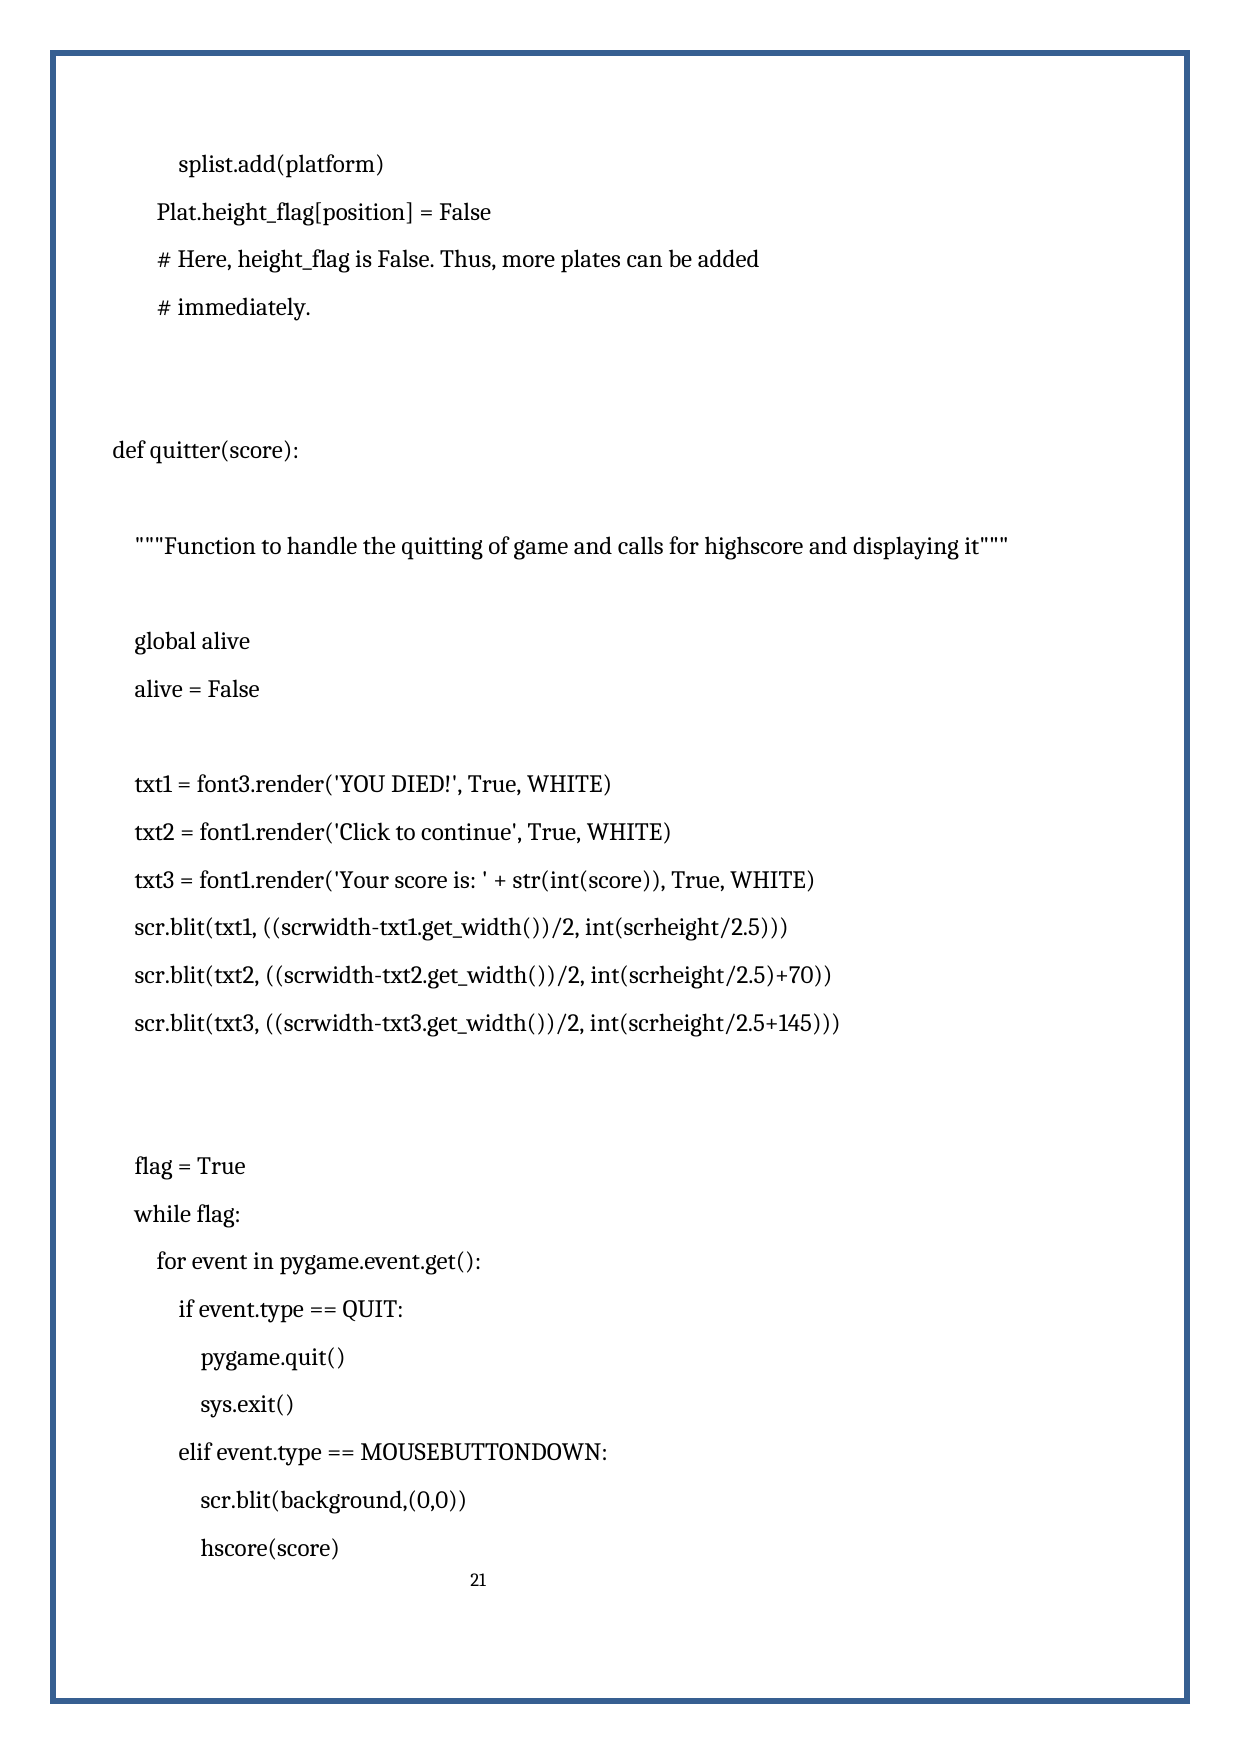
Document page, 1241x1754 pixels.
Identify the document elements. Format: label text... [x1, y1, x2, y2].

text for event in pygame.event.get(): [112, 1247, 1128, 1276]
text def quitter(score): [112, 436, 1128, 465]
text scr.blit(background,(0,0)) [112, 1486, 1128, 1514]
text # Here, height_flag is False. Thus, more plates can be added [112, 245, 1128, 274]
text scr.blit(txt3, ((scrwidth-txt3.get_width())/2, int(scrheight/2.5+145))) [112, 1009, 1128, 1037]
text Plat.height_flag[position] = False [112, 198, 1128, 226]
text while flag: [112, 1199, 1128, 1228]
text global alive [112, 627, 1128, 656]
text flag = True [112, 1152, 1128, 1181]
text txt2 = font1.render('Click to continue', True, WHITE) [112, 818, 1128, 847]
text pygame.quit() [112, 1343, 1128, 1371]
text txt1 = font3.render('YOU DIED!', True, WHITE) [112, 770, 1128, 799]
text # immediately. [112, 293, 1128, 322]
text alive = False [112, 675, 1128, 703]
text elif event.type == MOUSEBUTTONDOWN: [112, 1438, 1128, 1467]
text splist.add(platform) [112, 150, 1128, 179]
text sys.exit() [112, 1390, 1128, 1419]
text scr.blit(txt1, ((scrwidth-txt1.get_width())/2, int(scrheight/2.5))) [112, 913, 1128, 942]
text hscore(score) [112, 1533, 1128, 1562]
text txt3 = font1.render('Your score is: ' + str(int(score)), True, WHITE) [112, 866, 1128, 894]
text if event.type == QUIT: [112, 1295, 1128, 1324]
text """Function to handle the quitting of game and calls for highscore and displaying it""" [112, 532, 1128, 560]
text scr.blit(txt2, ((scrwidth-txt2.get_width())/2, int(scrheight/2.5)+70)) [112, 961, 1128, 990]
